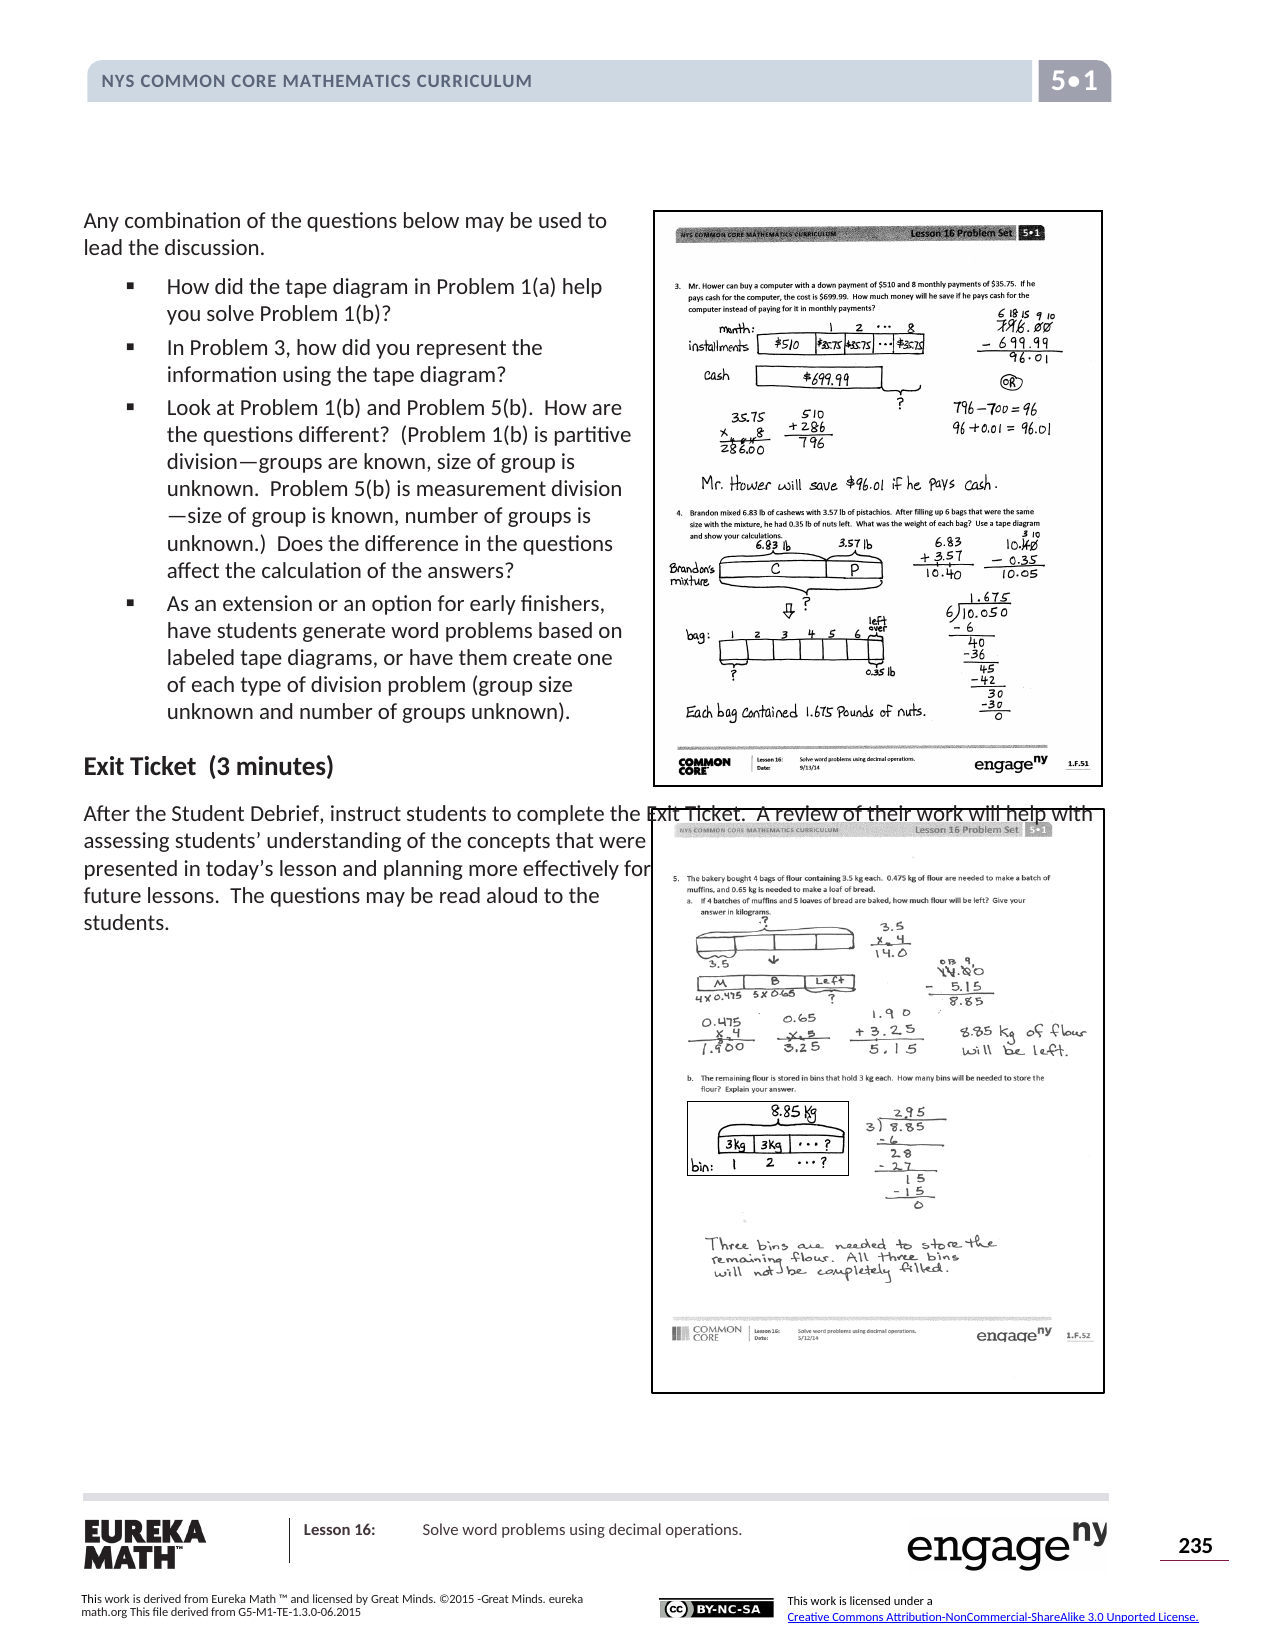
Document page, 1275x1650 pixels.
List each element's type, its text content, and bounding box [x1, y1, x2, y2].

picture [657, 1598, 774, 1618]
list As an extension or an option for early finishers, have students generate word problems based on labeled tape diagrams, or have them create one of each type of division problem (group size unknown and number of groups unknown). [125, 321, 1105, 402]
text After the Student Debrief, instruct students to complete the Exit Ticket. A review of their work will help with assessing students’ understanding of the concepts that were presented in today’s lesson and planning more effectively for future lessons. The questions may be read aloud to the students. [83, 477, 1108, 667]
picture [906, 1518, 1107, 1573]
picture [75, 1512, 210, 1573]
list Look at Problem 1(b) and Problem 5(b). How are the questions different? (Problem 1(b) is partitive division—groups are known, size of group is unknown. Problem 5(b) is measurement division—size of group is known, number of groups is unknown.) Does the difference in the questions affect the calculation of the answers? [125, 206, 1105, 315]
picture [653, 667, 1103, 1069]
text Exit Ticket (3 minutes) [83, 427, 608, 458]
